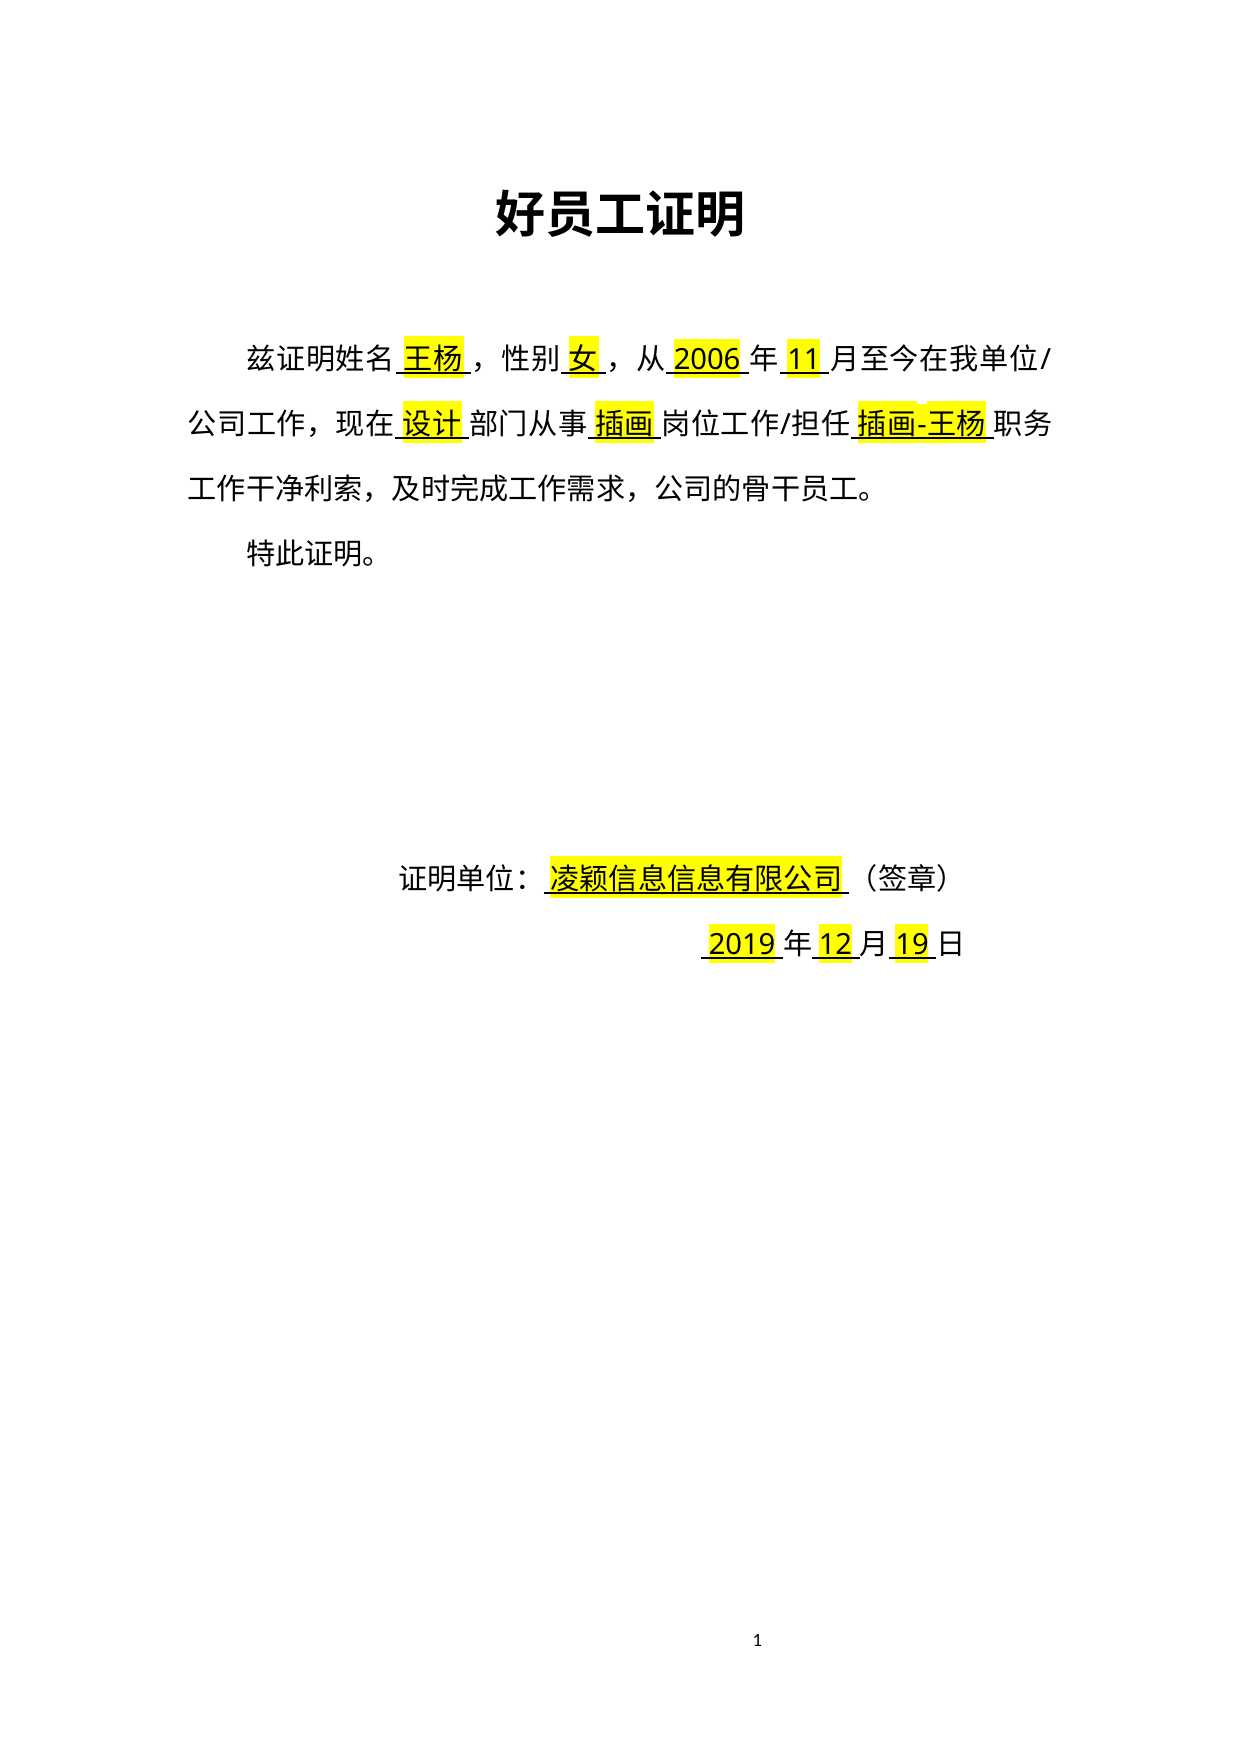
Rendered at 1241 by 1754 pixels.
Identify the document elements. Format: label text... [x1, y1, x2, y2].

text 好员工证明 [187, 162, 1053, 259]
text 特此证明。 [187, 519, 1053, 584]
text 2019 年 12 月 19 日 [187, 909, 965, 974]
text 兹证明姓名 王杨 ，性别 女 ，从 2006 年 11 月至今在我单位/公司工作，现在 设计 部门从事 插画 岗位工作/担任 插画-王杨 职务，工作干净利索，及时完成工作需求，公司的骨干员工。 [187, 324, 1053, 519]
text 证明单位： 凌颖信息信息有限公司 （签章） [187, 844, 965, 909]
